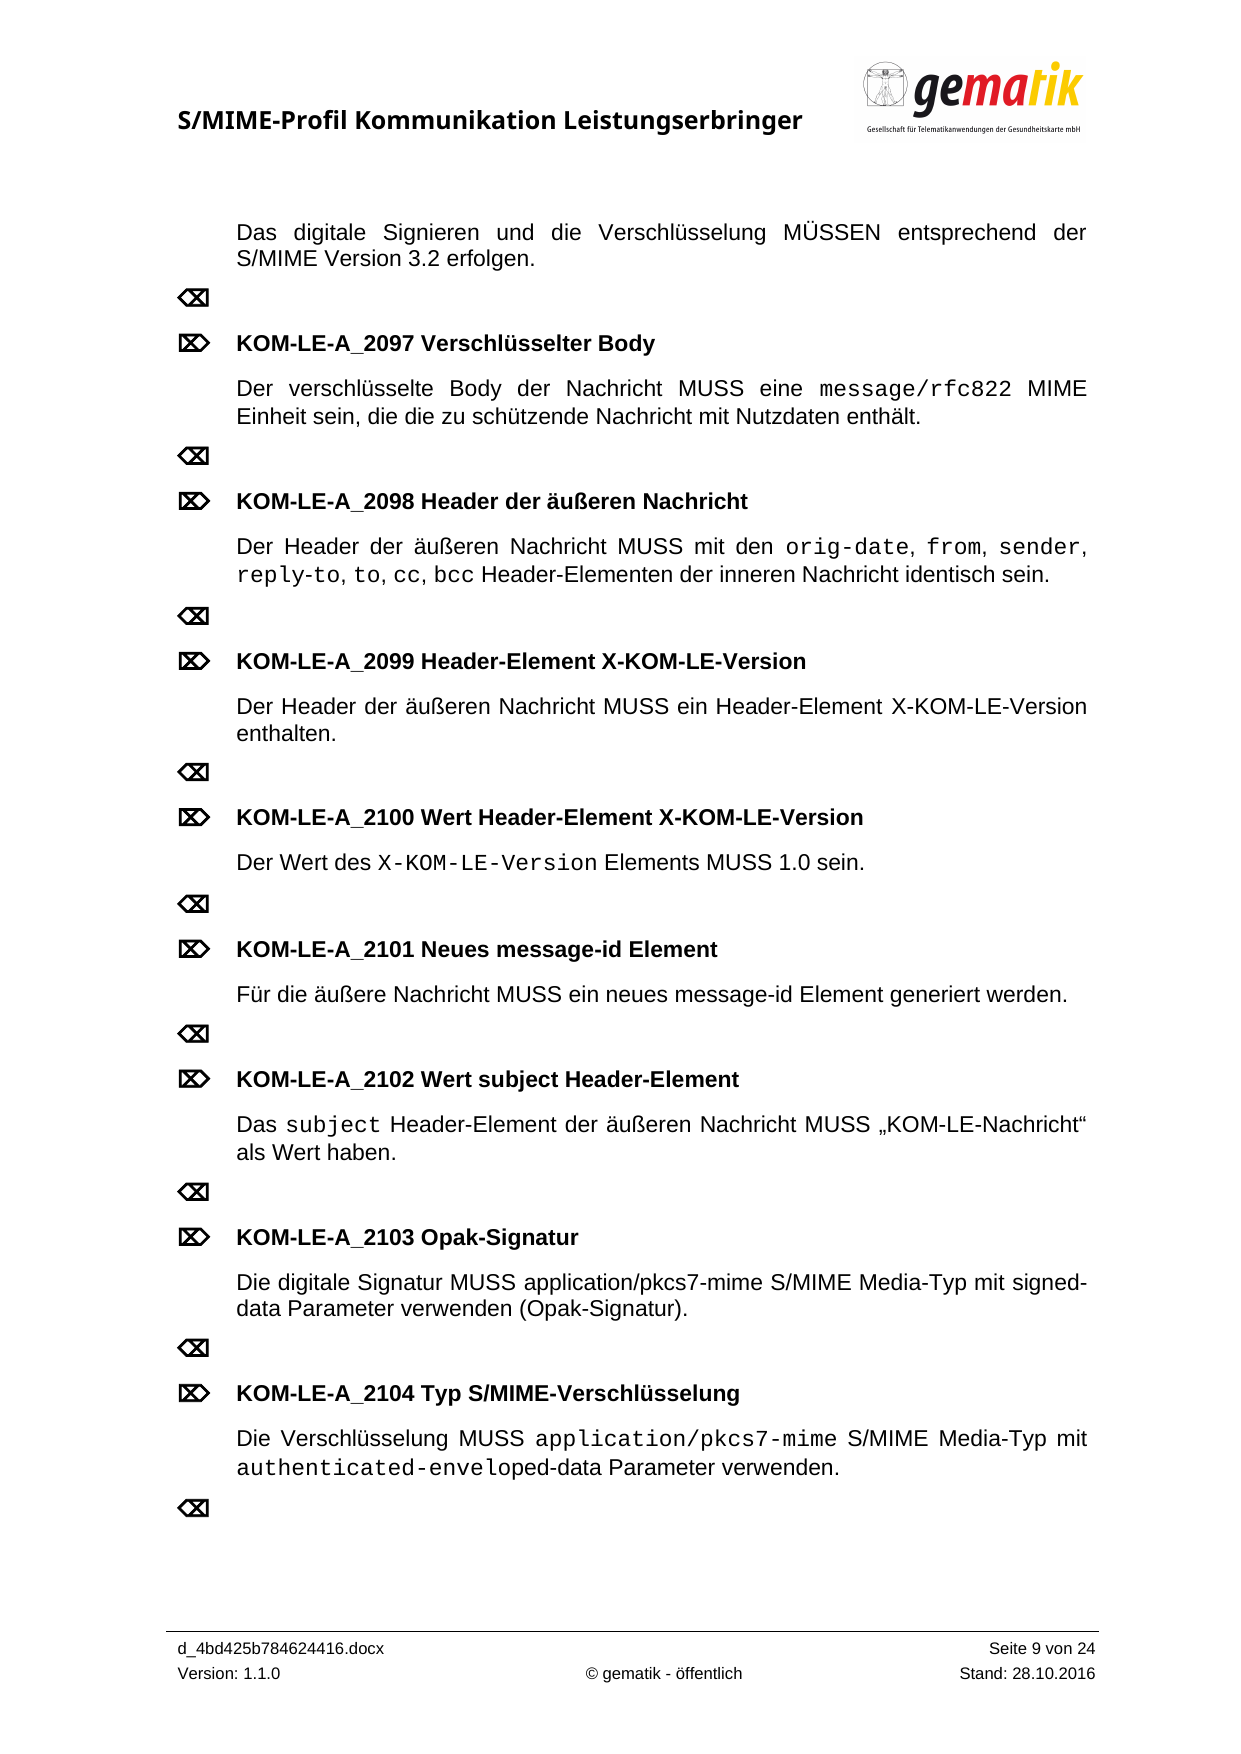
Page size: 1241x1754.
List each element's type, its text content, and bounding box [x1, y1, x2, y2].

text Die digitale Signatur MUSS application/pkcs7-mime S/MIME Media-Typ mit signed-data Parameter verwenden (Opak-Signatur). [236, 1269, 1087, 1322]
text KOM-LE-A_2101 Neues message-id Element [177, 936, 1087, 962]
text Die Verschlüsselung MUSS application/pkcs7-mime S/MIME Media-Typ mit authenticated-enveloped-data Parameter verwenden. [236, 1425, 1087, 1482]
text KOM-LE-A_2100 Wert Header-Element X-KOM-LE-Version [177, 804, 1087, 831]
text Der Wert des X-KOM-LE-Version Elements MUSS 1.0 sein. [236, 849, 1087, 878]
text KOM-LE-A_2103 Opak-Signatur [177, 1224, 1087, 1250]
text Für die äußere Nachricht MUSS ein neues message-id Element generiert werden. [236, 981, 1087, 1007]
text Der Header der äußeren Nachricht MUSS mit den orig-date, from, sender, reply-to, to, cc, bcc Header-Elementen der inneren Nachricht identisch sein. [236, 533, 1087, 590]
text Der Header der äußeren Nachricht MUSS ein Header-Element X-KOM-LE-Version enthalten. [236, 693, 1087, 746]
text KOM-LE-A_2102 Wert subject Header-Element [177, 1066, 1087, 1092]
picture [854, 56, 1086, 143]
text KOM-LE-A_2098 Header der äußeren Nachricht [177, 488, 1087, 514]
text KOM-LE-A_2097 Verschlüsselter Body [177, 330, 1087, 356]
text Das digitale Signieren und die Verschlüsselung MÜSSEN entsprechend der S/MIME Version 3.2 erfolgen. [236, 219, 1087, 272]
text KOM-LE-A_2104 Typ S/MIME-Verschlüsselung [177, 1380, 1087, 1406]
text KOM-LE-A_2099 Header-Element X-KOM-LE-Version [177, 648, 1087, 674]
text Das subject Header-Element der äußeren Nachricht MUSS „KOM-LE-Nachricht“ als Wert haben. [236, 1111, 1087, 1166]
text Der verschlüsselte Body der Nachricht MUSS eine message/rfc822 MIME Einheit sein, die die zu schützende Nachricht mit Nutzdaten enthält. [236, 375, 1087, 430]
